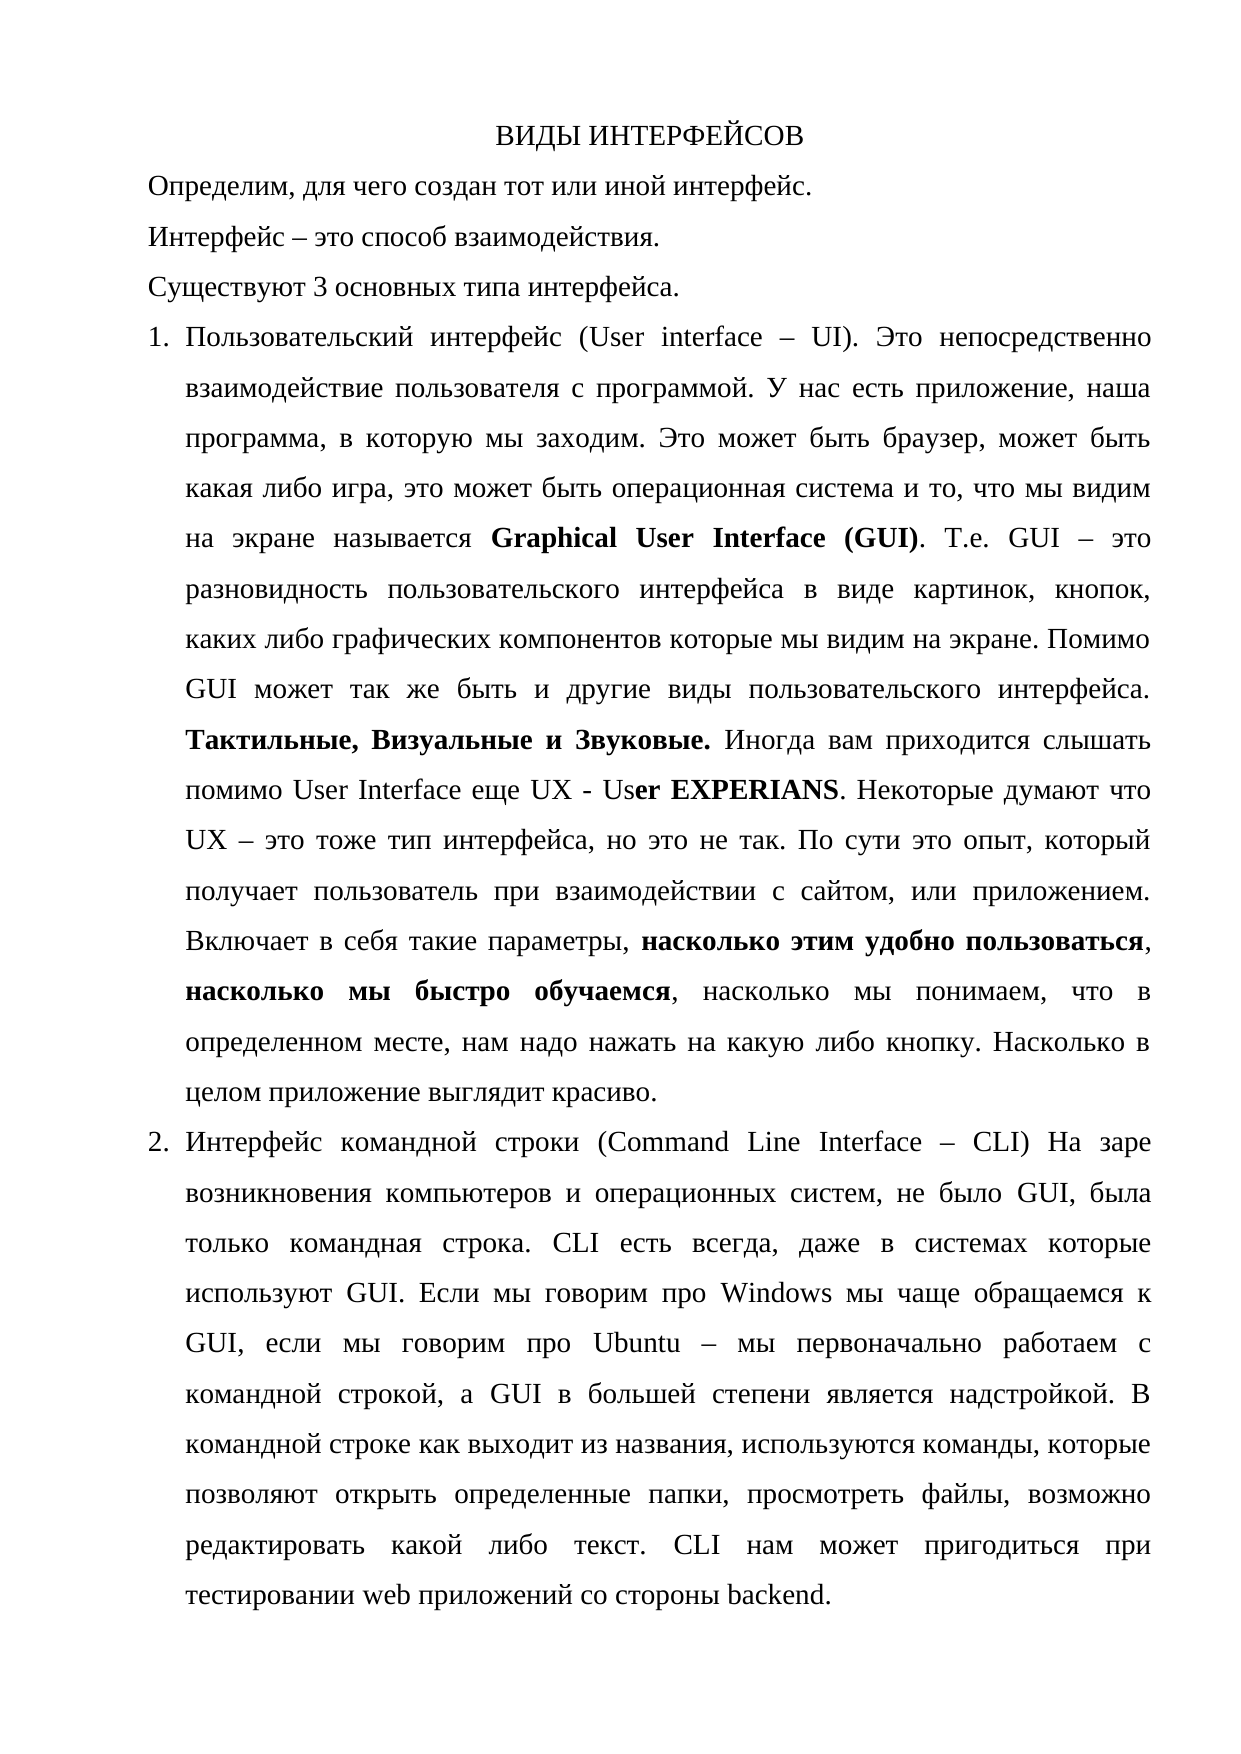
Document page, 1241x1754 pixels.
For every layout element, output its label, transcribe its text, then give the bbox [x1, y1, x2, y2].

list Интерфейс командной строки (Command Line Interface – CLI) На заре возникновения компьютеров и операционных систем, не было GUI, была только командная строка. CLI есть всегда, даже в системах которые используют GUI. Если мы говорим про Windows мы чаще обращаемся к GUI, если мы говорим про Ubuntu – мы первоначально работаем с командной строкой, а GUI в большей степени является надстройкой. В командной строке как выходит из названия, используются команды, которые позволяют открыть определенные папки, просмотреть файлы, возможно редактировать какой либо текст. CLI нам может пригодиться при тестировании web приложений со стороны backend. [148, 1124, 1152, 1611]
text Существуют 3 основных типа интерфейса. [74, 269, 1152, 303]
text ВИДЫ ИНТЕРФЕЙСОВ [74, 118, 1152, 152]
text Определим, для чего создан тот или иной интерфейс. [74, 168, 1152, 202]
list Пользовательский интерфейс (User interface – UI). Это непосредственно взаимодействие пользователя с программой. У нас есть приложение, наша программа, в которую мы заходим. Это может быть браузер, может быть какая либо игра, это может быть операционная система и то, что мы видим на экране называется Graphical User Interface (GUI). Т.е. GUI – это разновидность пользовательского интерфейса в виде картинок, кнопок, каких либо графических компонентов которые мы видим на экране. Помимо GUI может так же быть и другие виды пользовательского интерфейса. Тактильные, Визуальные и Звуковые. Иногда вам приходится слышать помимо User Interface еще UX - User EXPERIANS. Некоторые думают что UX – это тоже тип интерфейса, но это не так. По сути это опыт, который получает пользователь при взаимодействии с сайтом, или приложением. Включает в себя такие параметры, насколько этим удобно пользоваться, насколько мы быстро обучаемся, насколько мы понимаем, что в определенном месте, нам надо нажать на какую либо кнопку. Насколько в целом приложение выглядит красиво. [148, 319, 1152, 1108]
text Интерфейс – это способ взаимодействия. [74, 219, 1152, 252]
